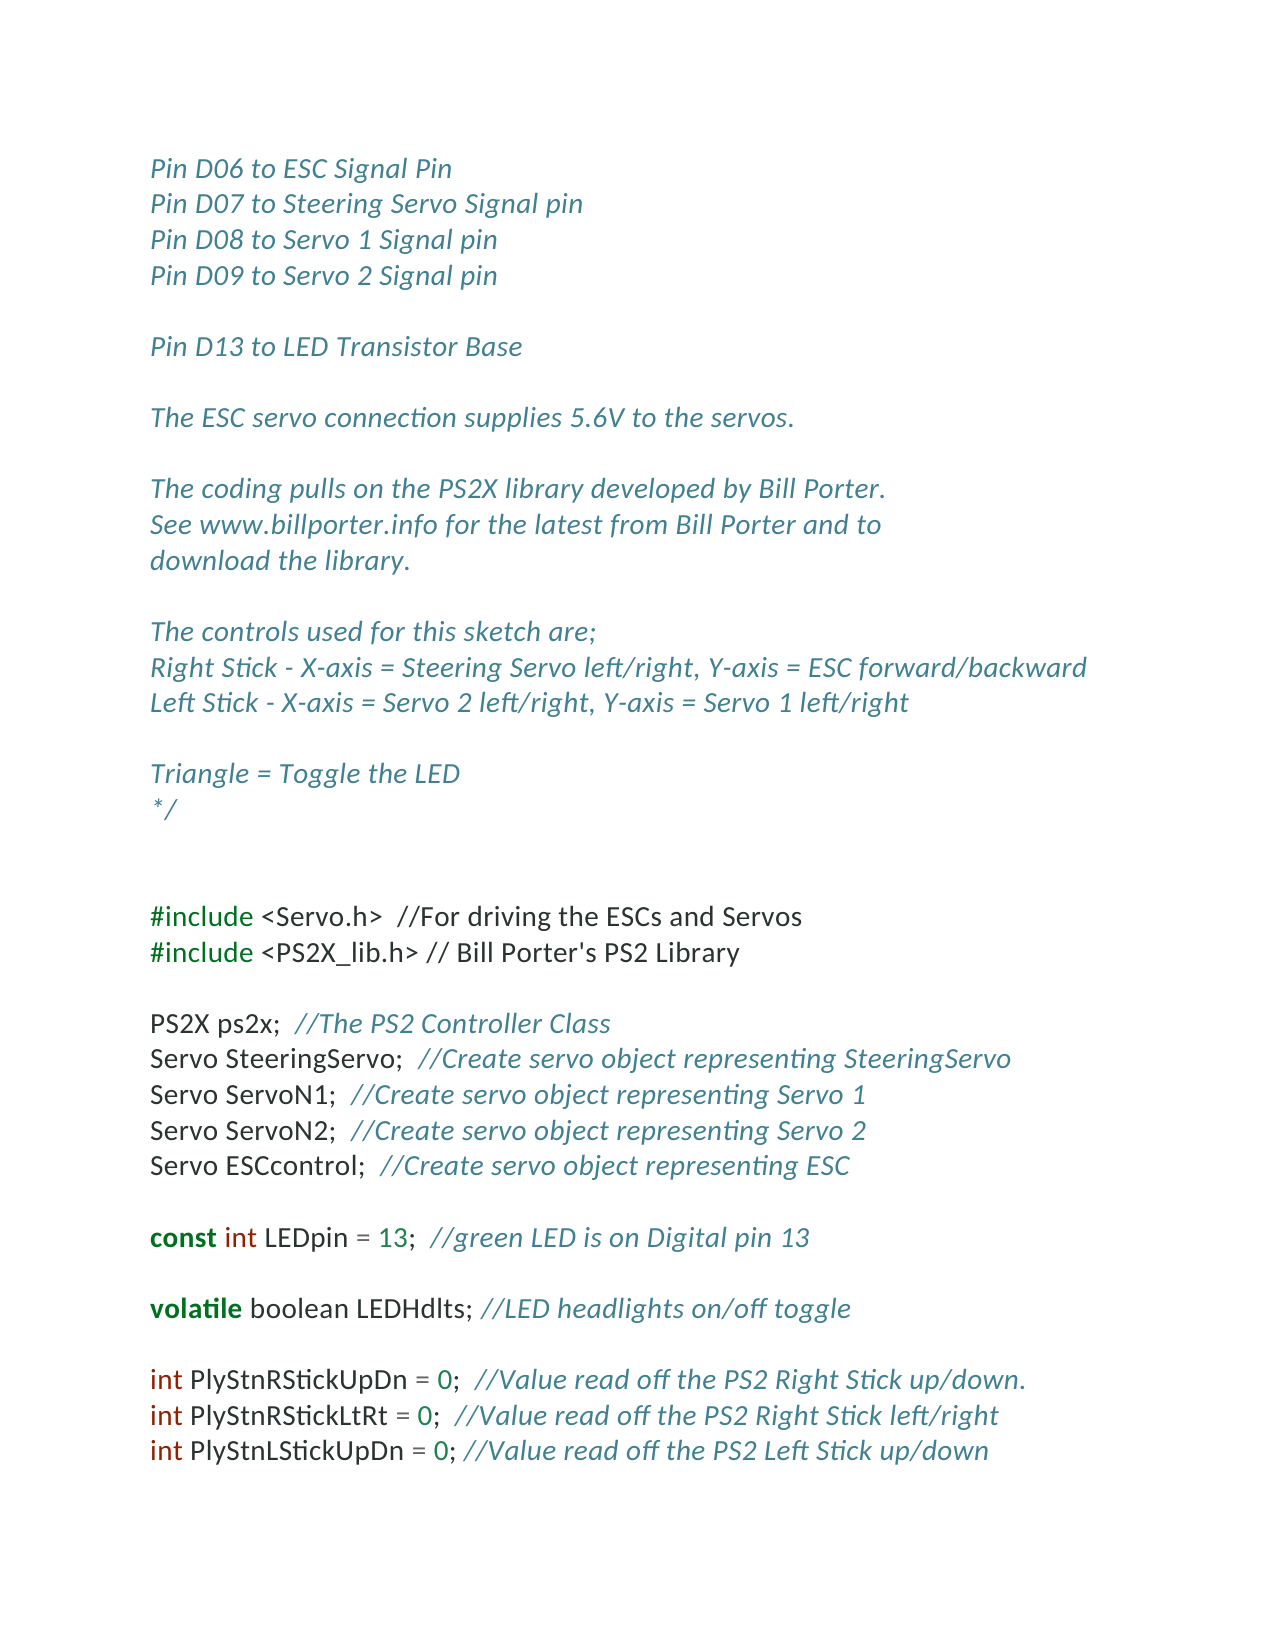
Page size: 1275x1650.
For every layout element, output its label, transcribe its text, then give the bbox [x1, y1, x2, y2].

text Pin D07 to Steering Servo Signal pin [150, 186, 1125, 221]
text Servo SteeringServo; //Create servo object representing SteeringServo [150, 1041, 1125, 1076]
text Pin D13 to LED Transistor Base [150, 328, 1125, 364]
text The controls used for this sketch are; [150, 613, 1125, 649]
text const int LEDpin = 13; //green LED is on Digital pin 13 [150, 1219, 1125, 1254]
text int PlyStnLStickUpDn = 0; //Value read off the PS2 Left Stick up/down [150, 1432, 1125, 1468]
text Right Stick - X-axis = Steering Servo left/right, Y-axis = ESC forward/backward [150, 649, 1125, 684]
text The coding pulls on the PS2X library developed by Bill Porter. [150, 471, 1125, 506]
text The ESC servo connection supplies 5.6V to the servos. [150, 399, 1125, 435]
text Pin D08 to Servo 1 Signal pin [150, 221, 1125, 257]
text #include <PS2X_lib.h> // Bill Porter's PS2 Library [150, 934, 1125, 969]
text Servo ServoN2; //Create servo object representing Servo 2 [150, 1112, 1125, 1147]
text int PlyStnRStickLtRt = 0; //Value read off the PS2 Right Stick left/right [150, 1397, 1125, 1432]
text PS2X ps2x; //The PS2 Controller Class [150, 1005, 1125, 1041]
text */ [150, 791, 1125, 827]
text Pin D06 to ESC Signal Pin [150, 150, 1125, 186]
text Servo ServoN1; //Create servo object representing Servo 1 [150, 1076, 1125, 1112]
text Triangle = Toggle the LED [150, 756, 1125, 791]
text Left Stick - X-axis = Servo 2 left/right, Y-axis = Servo 1 left/right [150, 684, 1125, 720]
text volatile boolean LEDHdlts; //LED headlights on/off toggle [150, 1290, 1125, 1326]
text Servo ESCcontrol; //Create servo object representing ESC [150, 1147, 1125, 1183]
text download the library. [150, 542, 1125, 577]
text See www.billporter.info for the latest from Bill Porter and to [150, 506, 1125, 542]
text #include <Servo.h> //For driving the ESCs and Servos [150, 898, 1125, 934]
text int PlyStnRStickUpDn = 0; //Value read off the PS2 Right Stick up/down. [150, 1361, 1125, 1397]
text Pin D09 to Servo 2 Signal pin [150, 257, 1125, 292]
